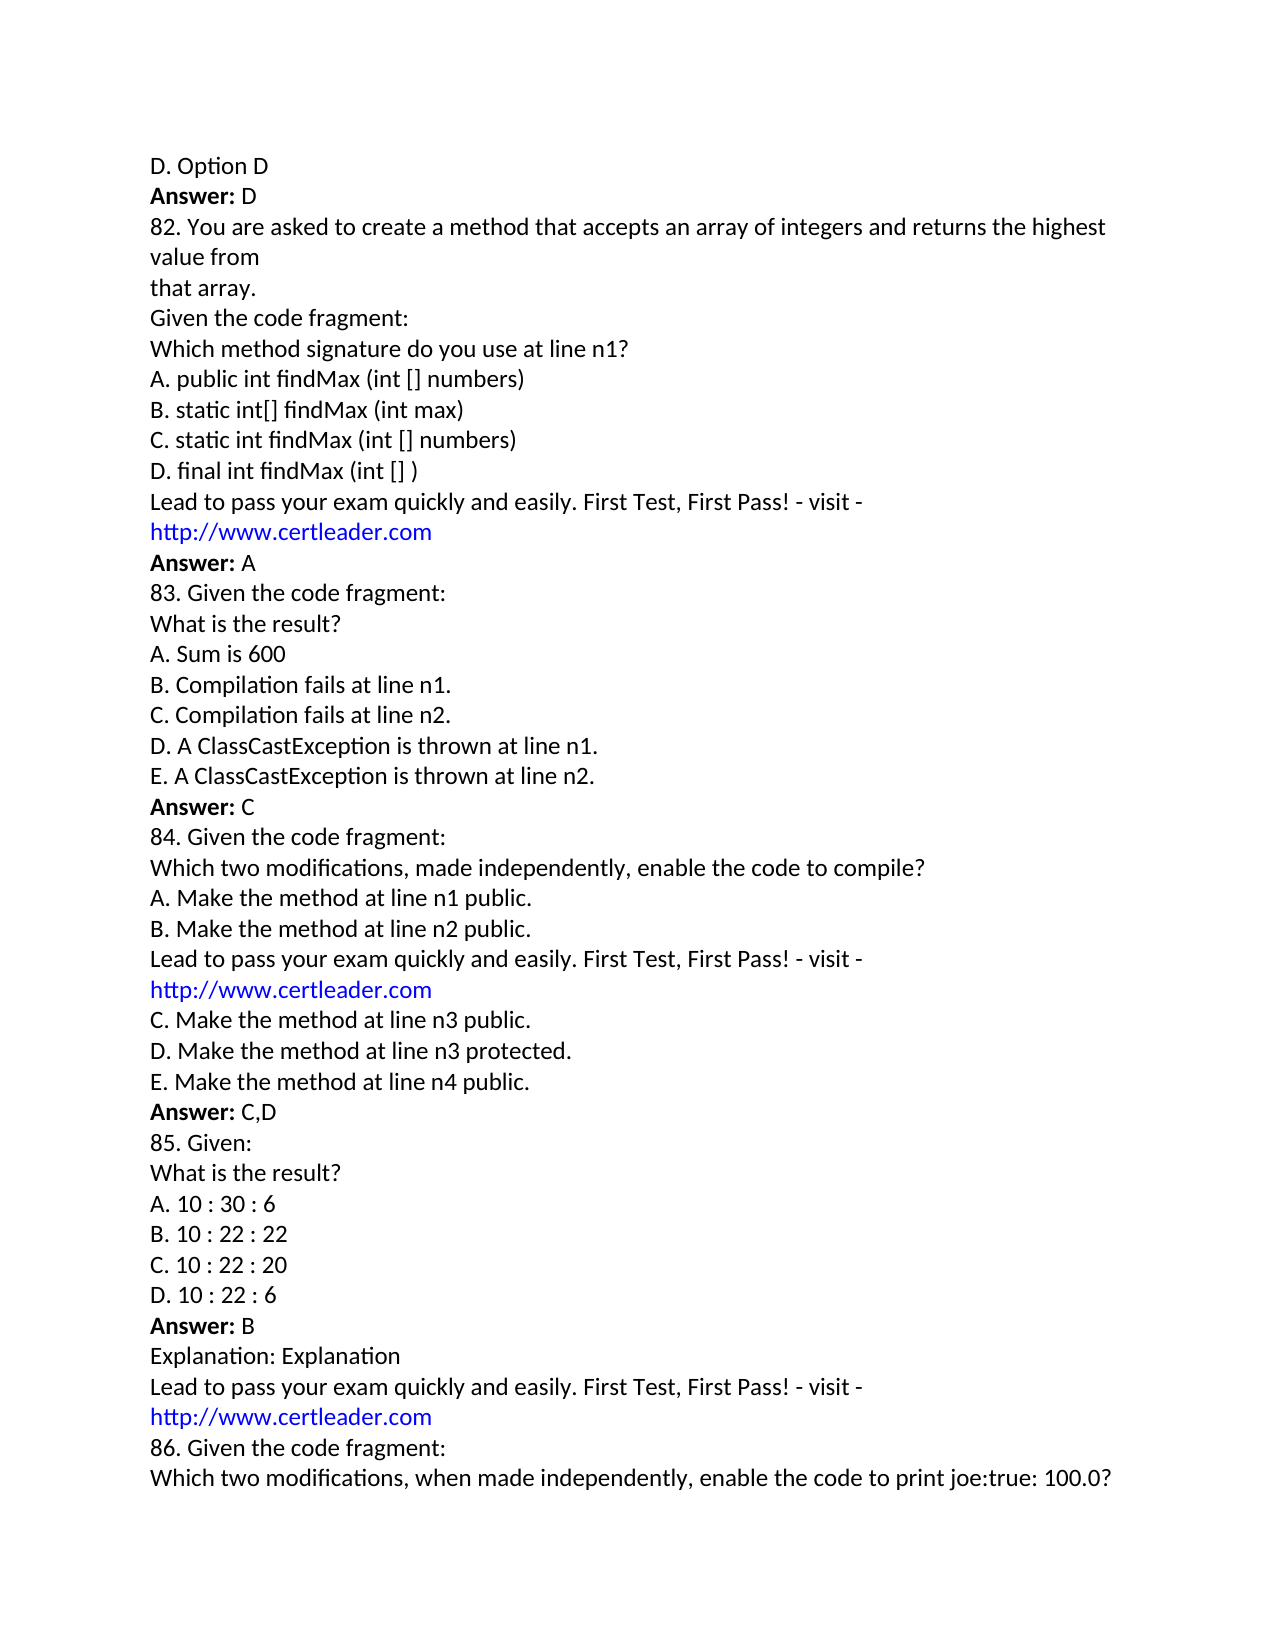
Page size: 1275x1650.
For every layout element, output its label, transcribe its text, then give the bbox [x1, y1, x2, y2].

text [150, 1371, 1125, 1432]
text Which method signature do you use at line n1? [150, 333, 1125, 364]
text A. Make the method at line n1 public. [150, 882, 1125, 913]
text C. static int findMax (int [] numbers) [150, 425, 1125, 455]
text 85. Given: [150, 1127, 1125, 1157]
text B. Make the method at line n2 public. [150, 913, 1125, 943]
text Answer: D [150, 181, 1125, 211]
text C. Make the method at line n3 public. [150, 1004, 1125, 1035]
text A. Sum is 600 [150, 638, 1125, 669]
text D. Make the method at line n3 protected. [150, 1035, 1125, 1066]
text 83. Given the code fragment: [150, 577, 1125, 608]
text Answer: A [150, 547, 1125, 577]
text D. final int findMax (int [] ) [150, 455, 1125, 486]
text A. 10 : 30 : 6 [150, 1188, 1125, 1218]
text D. Option D [150, 150, 1125, 181]
text E. Make the method at line n4 public. [150, 1066, 1125, 1096]
text C. 10 : 22 : 20 [150, 1249, 1125, 1279]
text 84. Given the code fragment: [150, 821, 1125, 852]
text What is the result? [150, 1157, 1125, 1188]
text Explanation: Explanation [150, 1340, 1125, 1371]
text Lead to pass your exam quickly and easily. First Test, First Pass! - visit - http://www.certleader.com [150, 486, 1125, 547]
text B. static int[] findMax (int max) [150, 394, 1125, 425]
text Answer: B [150, 1310, 1125, 1340]
text A. public int findMax (int [] numbers) [150, 364, 1125, 394]
text What is the result? [150, 608, 1125, 638]
text Which two modifications, when made independently, enable the code to print joe:true: 100.0? [150, 1462, 1125, 1493]
text that array. [150, 272, 1125, 303]
text Answer: C,D [150, 1096, 1125, 1127]
text B. Compilation fails at line n1. [150, 669, 1125, 699]
text Which two modifications, made independently, enable the code to compile? [150, 852, 1125, 882]
text Answer: C [150, 791, 1125, 821]
text B. 10 : 22 : 22 [150, 1218, 1125, 1249]
text Given the code fragment: [150, 303, 1125, 333]
text D. 10 : 22 : 6 [150, 1279, 1125, 1310]
text E. A ClassCastException is thrown at line n2. [150, 760, 1125, 791]
text 86. Given the code fragment: [150, 1432, 1125, 1462]
text D. A ClassCastException is thrown at line n1. [150, 730, 1125, 760]
text 82. You are asked to create a method that accepts an array of integers and returns the highest value from [150, 211, 1125, 272]
text Lead to pass your exam quickly and easily. First Test, First Pass! - visit - http://www.certleader.com [150, 943, 1125, 1004]
text C. Compilation fails at line n2. [150, 699, 1125, 730]
